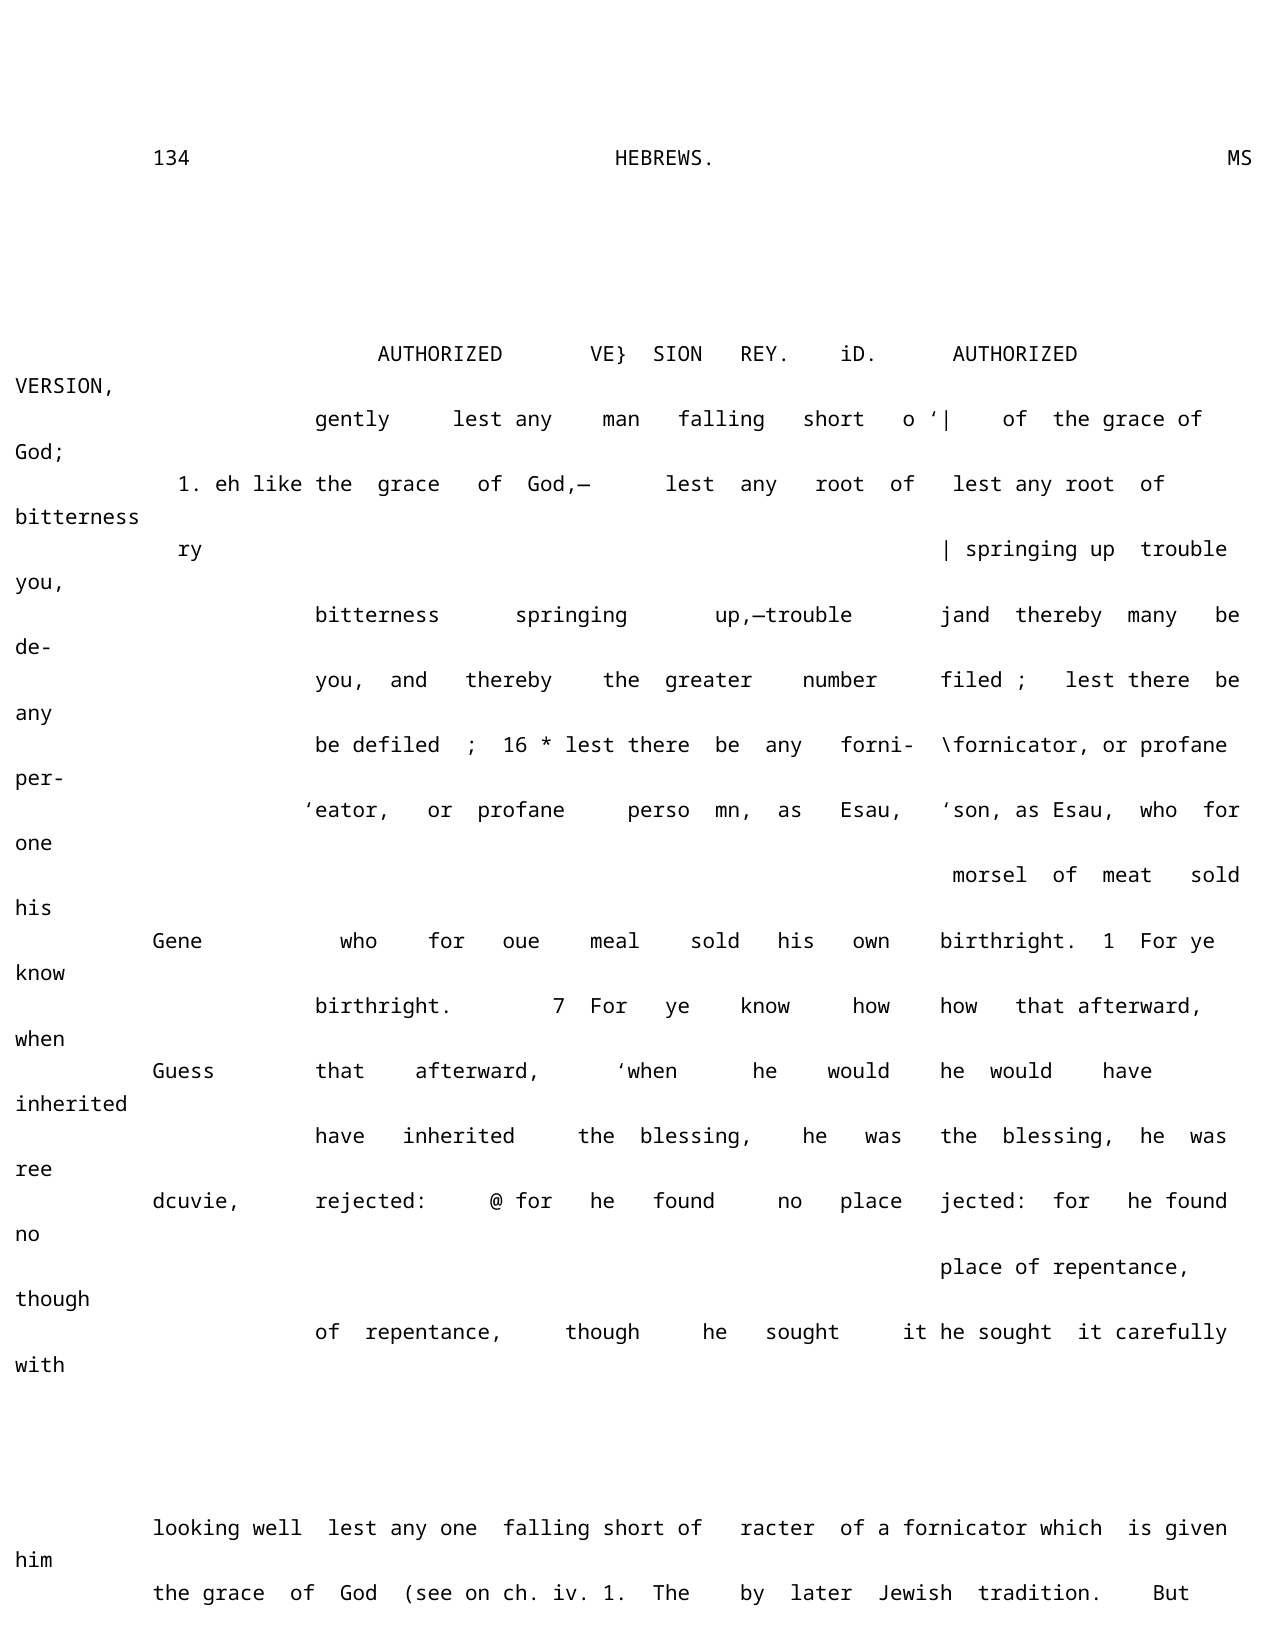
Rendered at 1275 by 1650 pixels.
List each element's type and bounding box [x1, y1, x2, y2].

text [15, 15, 1260, 1606]
